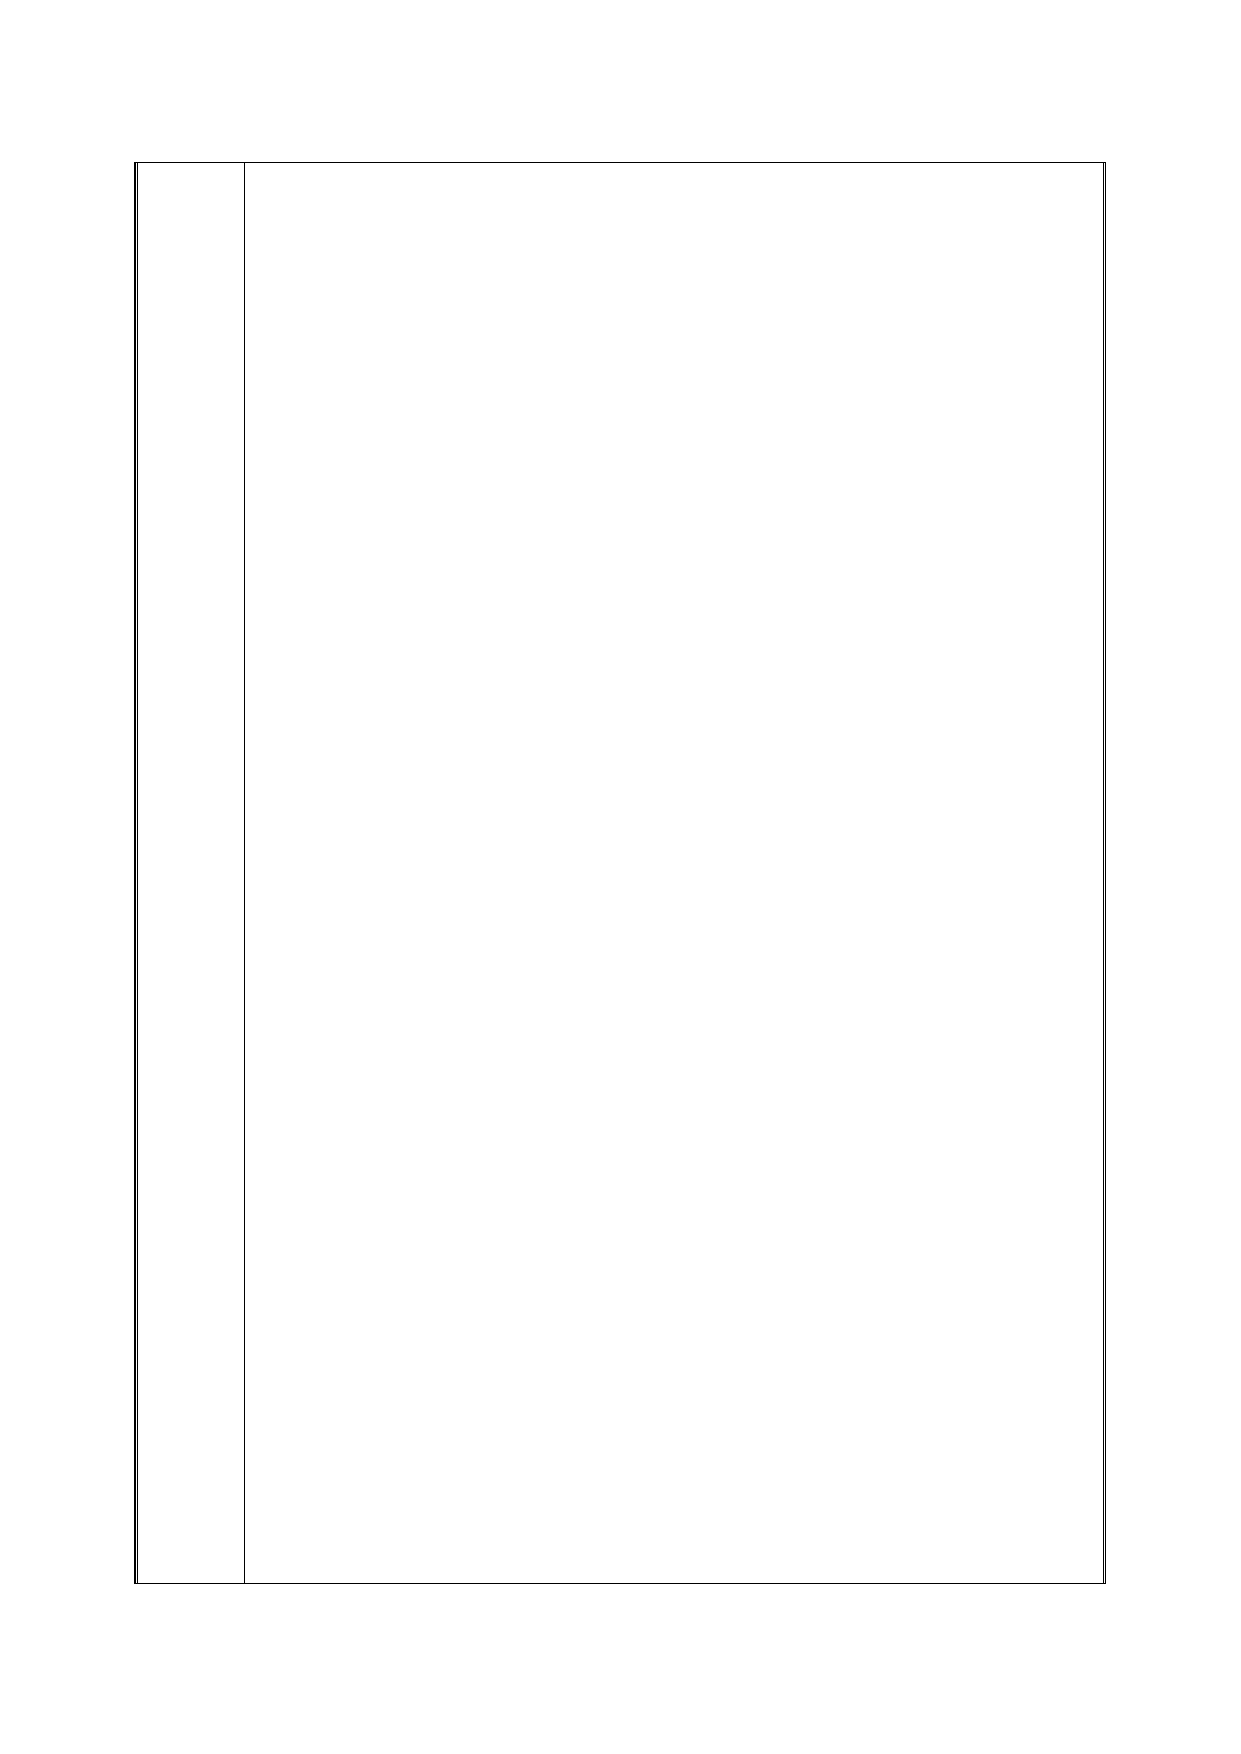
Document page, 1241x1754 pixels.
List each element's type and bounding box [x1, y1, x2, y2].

table_cell [138, 163, 244, 1583]
table_cell [245, 163, 1103, 1583]
